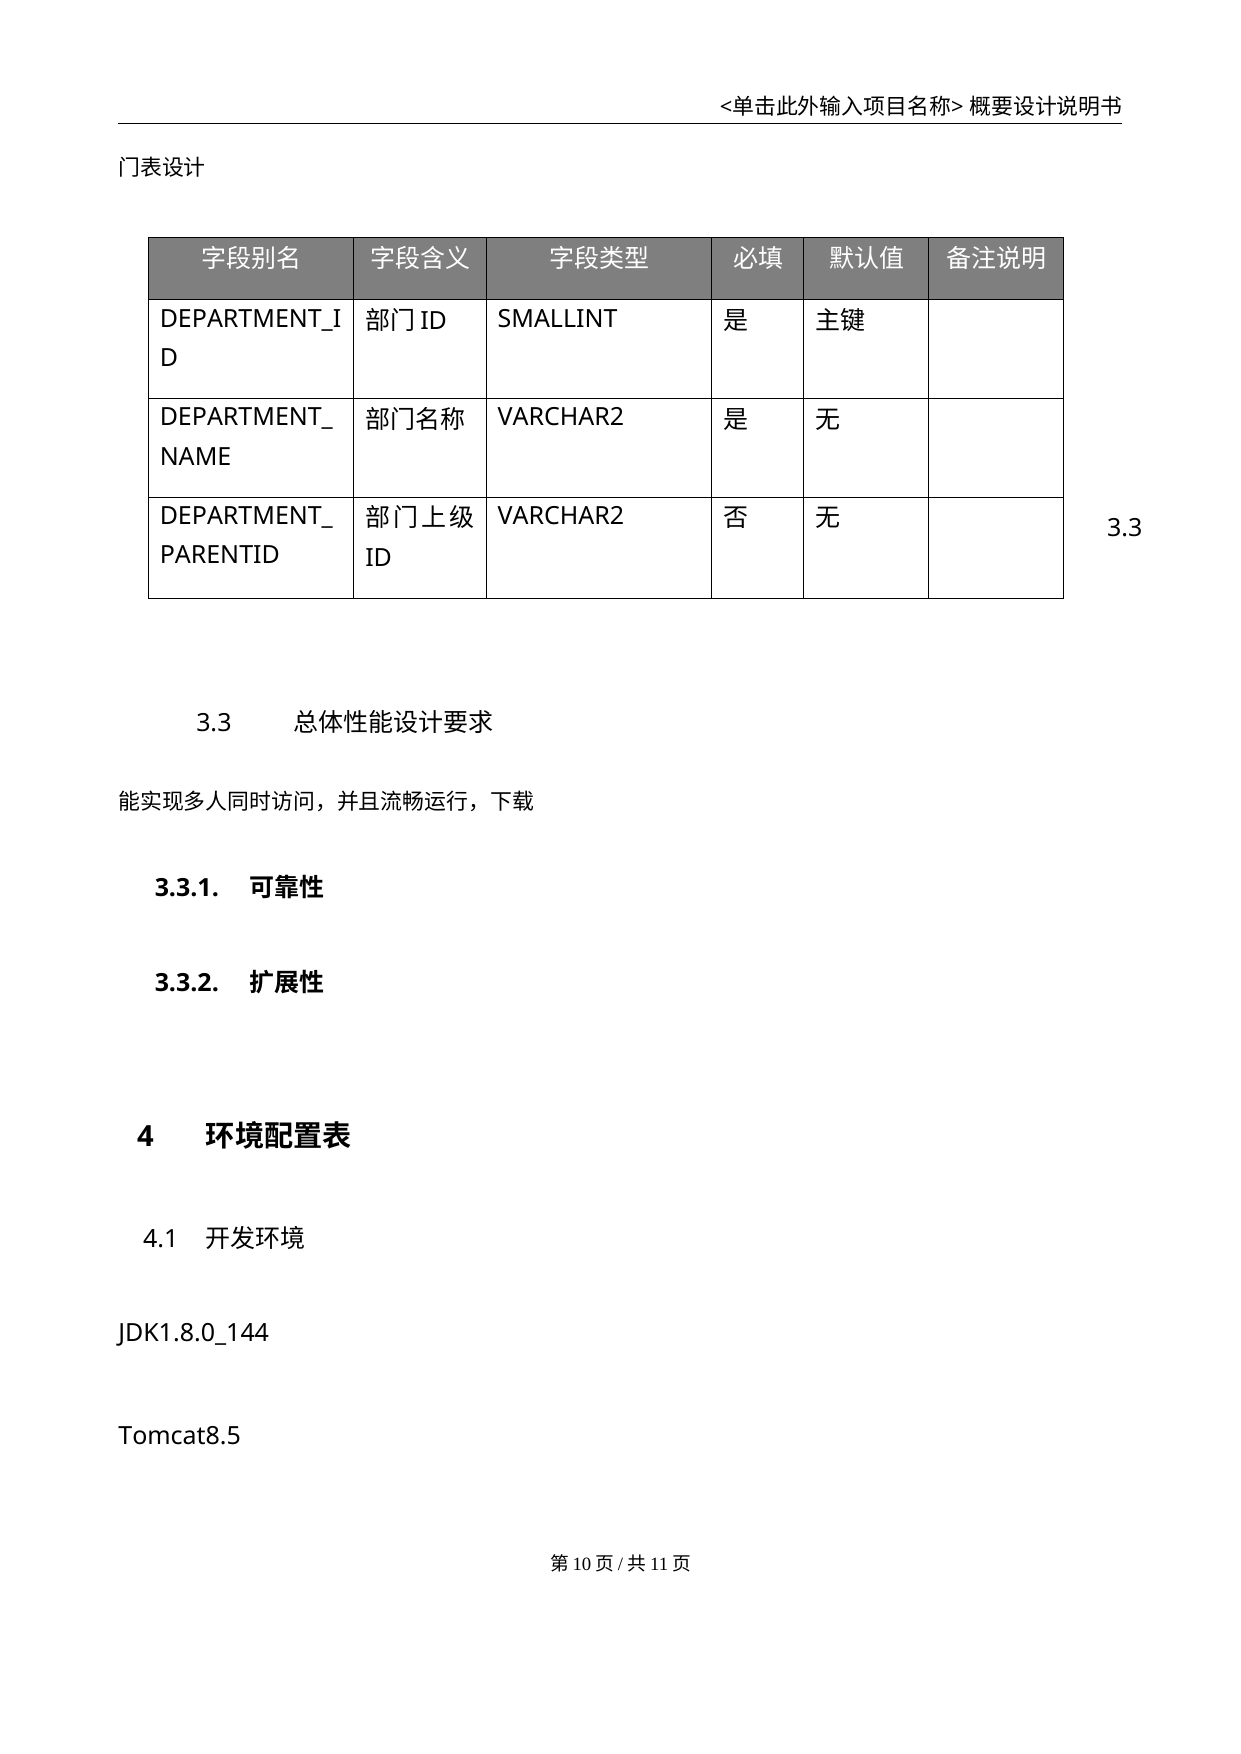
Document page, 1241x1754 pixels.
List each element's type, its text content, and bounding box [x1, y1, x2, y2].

table_cell 部门上级ID [354, 498, 486, 598]
table_cell [929, 399, 1063, 497]
table_cell SMALLINT [487, 300, 711, 398]
table_cell 无 [804, 498, 928, 598]
table_header 字段别名 [149, 238, 353, 299]
table_header 默认值 [804, 238, 928, 299]
table_cell 是 [712, 399, 803, 497]
table_cell 是 [712, 300, 803, 398]
text JDK1.8.0_144 [118, 1299, 1122, 1364]
table_cell VARCHAR2 [487, 399, 711, 497]
table_cell 否 [712, 498, 803, 598]
subtitle 扩展性 [154, 948, 1122, 1013]
table_cell DEPARTMENT_ID [149, 300, 353, 398]
text Tomcat8.5 [118, 1402, 1122, 1467]
subtitle 环境配置表 [137, 1101, 1122, 1166]
table_cell 部门ID [354, 300, 486, 398]
list c.部门表设计 [118, 150, 1122, 182]
subtitle 开发环境 [143, 1204, 1122, 1269]
table_cell DEPARTMENT_PARENTID [149, 498, 353, 598]
table_header 备注说明 [929, 238, 1063, 299]
table_cell 主键 [804, 300, 928, 398]
table_header 字段含义 [354, 238, 486, 299]
table_cell DEPARTMENT_NAME [149, 399, 353, 497]
table_cell [929, 300, 1063, 398]
table_cell [929, 498, 1063, 598]
table_cell 部门名称 [354, 399, 486, 497]
table_cell VARCHAR2 [487, 498, 711, 598]
table_cell 无 [804, 399, 928, 497]
table_header 字段类型 [487, 238, 711, 299]
subtitle 可靠性 [154, 853, 1122, 918]
text 能实现多人同时访问，并且流畅运行，下载 [118, 784, 1122, 816]
table_header 必填 [712, 238, 803, 299]
subtitle 总体性能设计要求 [143, 493, 1122, 753]
